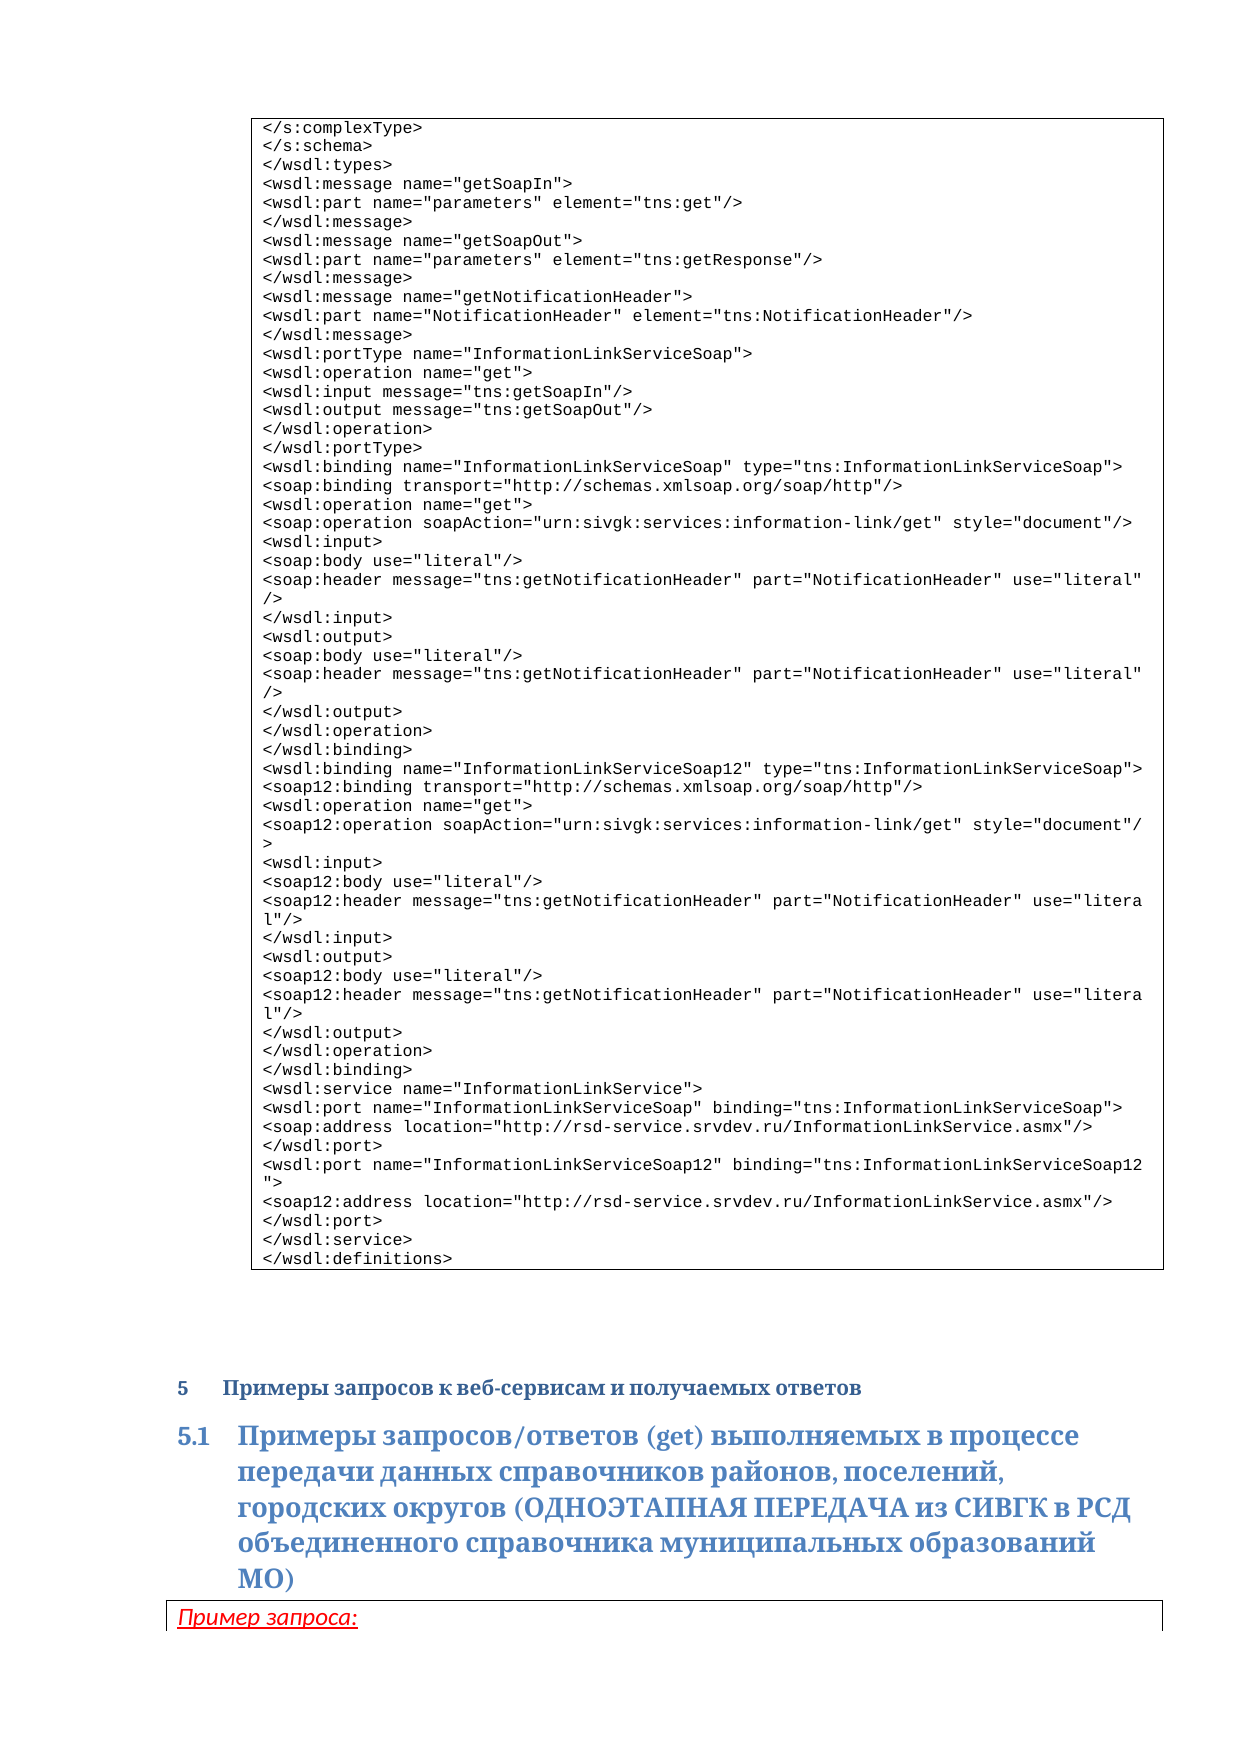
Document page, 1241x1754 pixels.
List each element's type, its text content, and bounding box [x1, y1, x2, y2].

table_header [252, 119, 1163, 1269]
subtitle Примеры запросов/ответов (get) выполняемых в процессе передачи данных справочников районов, поселений, городских округов (ОДНОЭТАПНАЯ ПЕРЕДАЧА из СИВГК в РСД объединенного справочника муниципальных образований МО) [177, 1421, 1152, 1595]
subtitle Примеры запросов к веб-сервисам и получаемых ответов [177, 1376, 1152, 1400]
table_header Пример запроса: [167, 1601, 1162, 1631]
